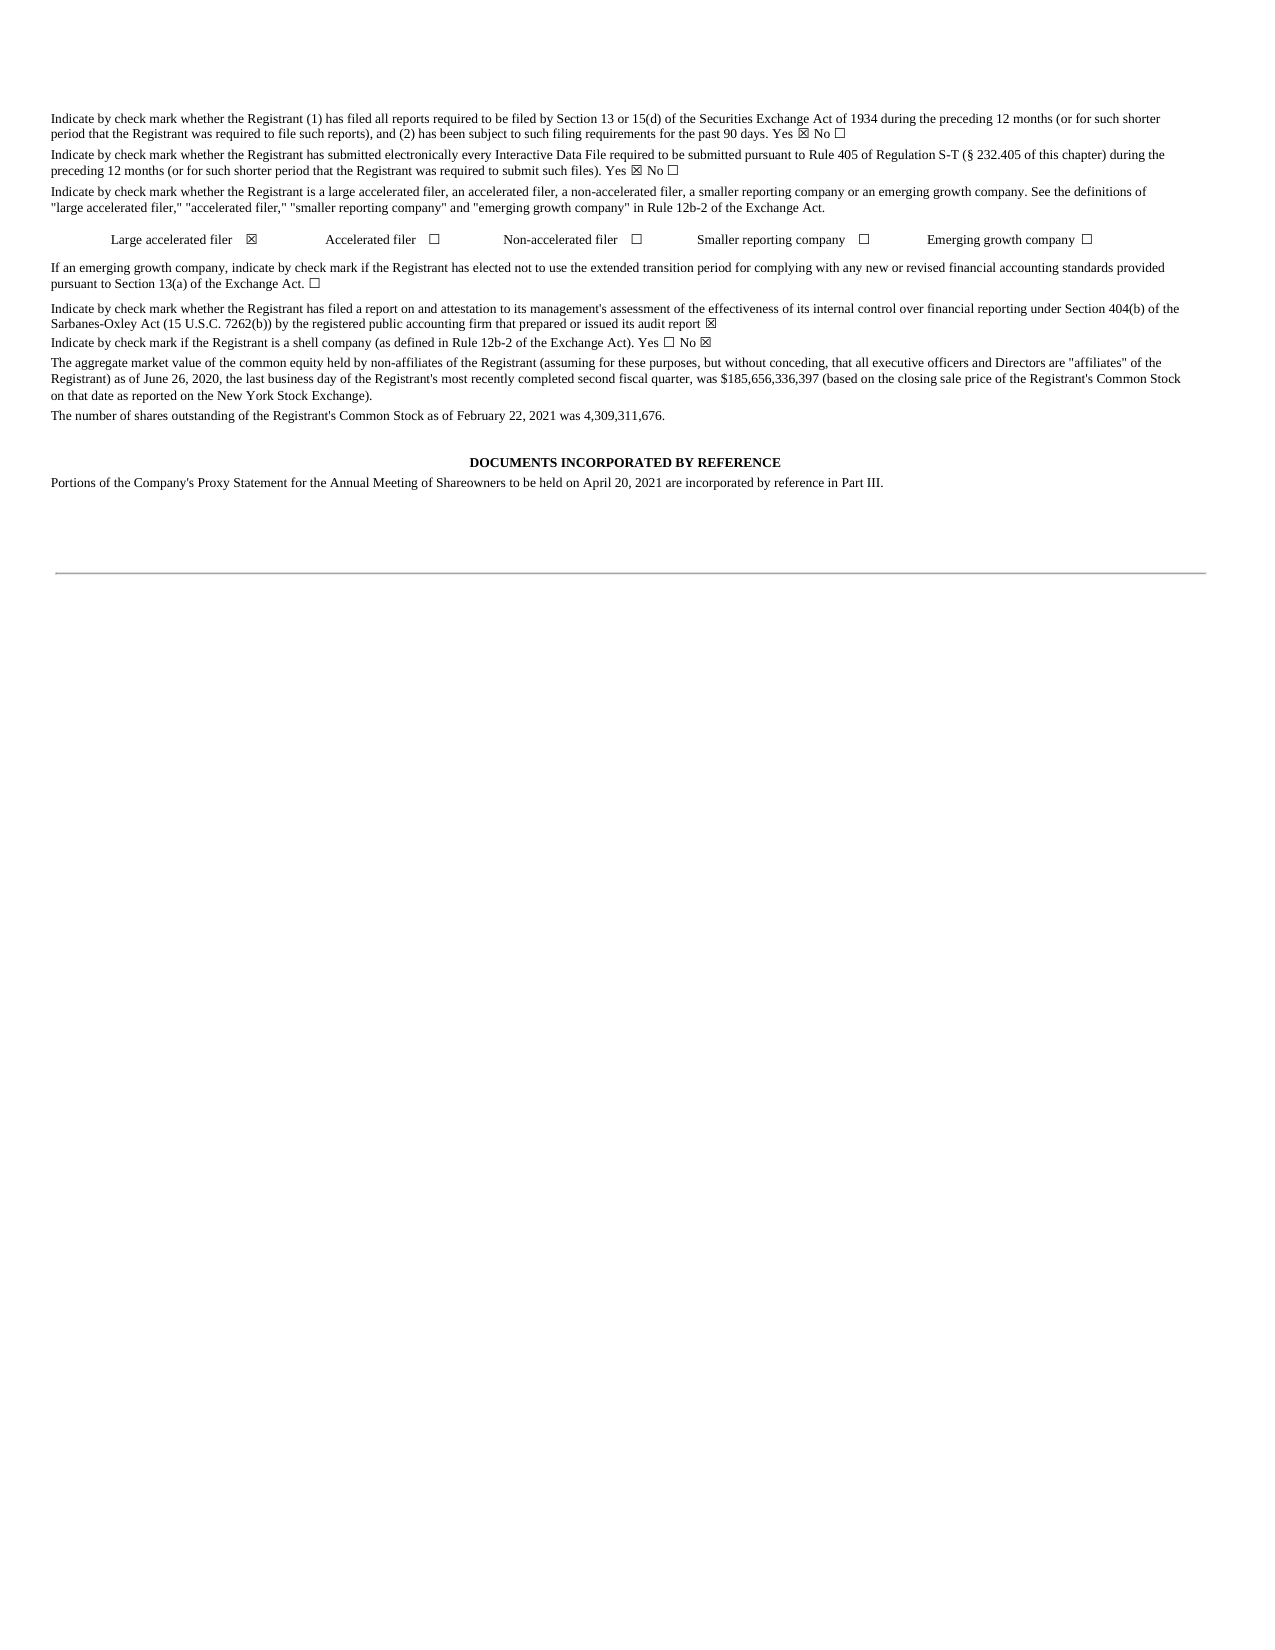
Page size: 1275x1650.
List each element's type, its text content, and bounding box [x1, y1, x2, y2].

text Indicate by check mark whether the Registrant has filed a report on and attestation to its management's assessment of the effectiveness of its internal control over financial reporting under Section 404(b) of the Sarbanes-Oxley Act (15 U.S.C. 7262(b)) by the registered public accounting firm that prepared or issued its audit report ☒ [51, 302, 1197, 332]
text Portions of the Company's Proxy Statement for the Annual Meeting of Shareowners to be held on April 20, 2021 are incorporated by reference in Part III. [51, 475, 1227, 490]
text The aggregate market value of the common equity held by non-affiliates of the Registrant (assuming for these purposes, but without conceding, that all executive officers and Directors are "affiliates" of the Registrant) as of June 26, 2020, the last business day of the Registrant's most recently completed second fiscal quarter, was $185,656,336,397 (based on the closing sale price of the Registrant's Common Stock on that date as reported on the New York Stock Exchange). [51, 355, 1192, 403]
text The number of shares outstanding of the Registrant's Common Stock as of February 22, 2021 was 4,309,311,676. [51, 407, 1227, 423]
text If an emerging growth company, indicate by check mark if the Registrant has elected not to use the extended transition period for complying with any new or revised financial accounting standards provided pursuant to Section 13(a) of the Exchange Act. ☐ [51, 259, 1178, 291]
text DOCUMENTS INCORPORATED BY REFERENCE [31, 455, 1219, 470]
text Indicate by check mark whether the Registrant (1) has filed all reports required to be filed by Section 13 or 15(d) of the Securities Exchange Act of 1934 during the preceding 12 months (or for such shorter period that the Registrant was required to file such reports), and (2) has been subject to such filing requirements for the past 90 days. Yes ☒ No ☐ [51, 112, 1178, 142]
text Indicate by check mark if the Registrant is a shell company (as defined in Rule 12b-2 of the Exchange Act). Yes ☐ No ☒ [51, 335, 1227, 351]
text Indicate by check mark whether the Registrant is a large accelerated filer, an accelerated filer, a non-accelerated filer, a smaller reporting company or an emerging growth company. See the definitions of "large accelerated filer," "accelerated filer," "smaller reporting company" and "emerging growth company" in Rule 12b-2 of the Exchange Act. [51, 183, 1178, 215]
text Large accelerated filer ☒ Accelerated filer ☐ Non-accelerated filer ☐ Smaller reporting company ☐ Emerging growth company ☐ [111, 232, 1227, 248]
text Indicate by check mark whether the Registrant has submitted electronically every Interactive Data File required to be submitted pursuant to Rule 405 of Regulation S-T (§ 232.405 of this chapter) during the preceding 12 months (or for such shorter period that the Registrant was required to submit such files). Yes ☒ No ☐ [51, 146, 1178, 178]
